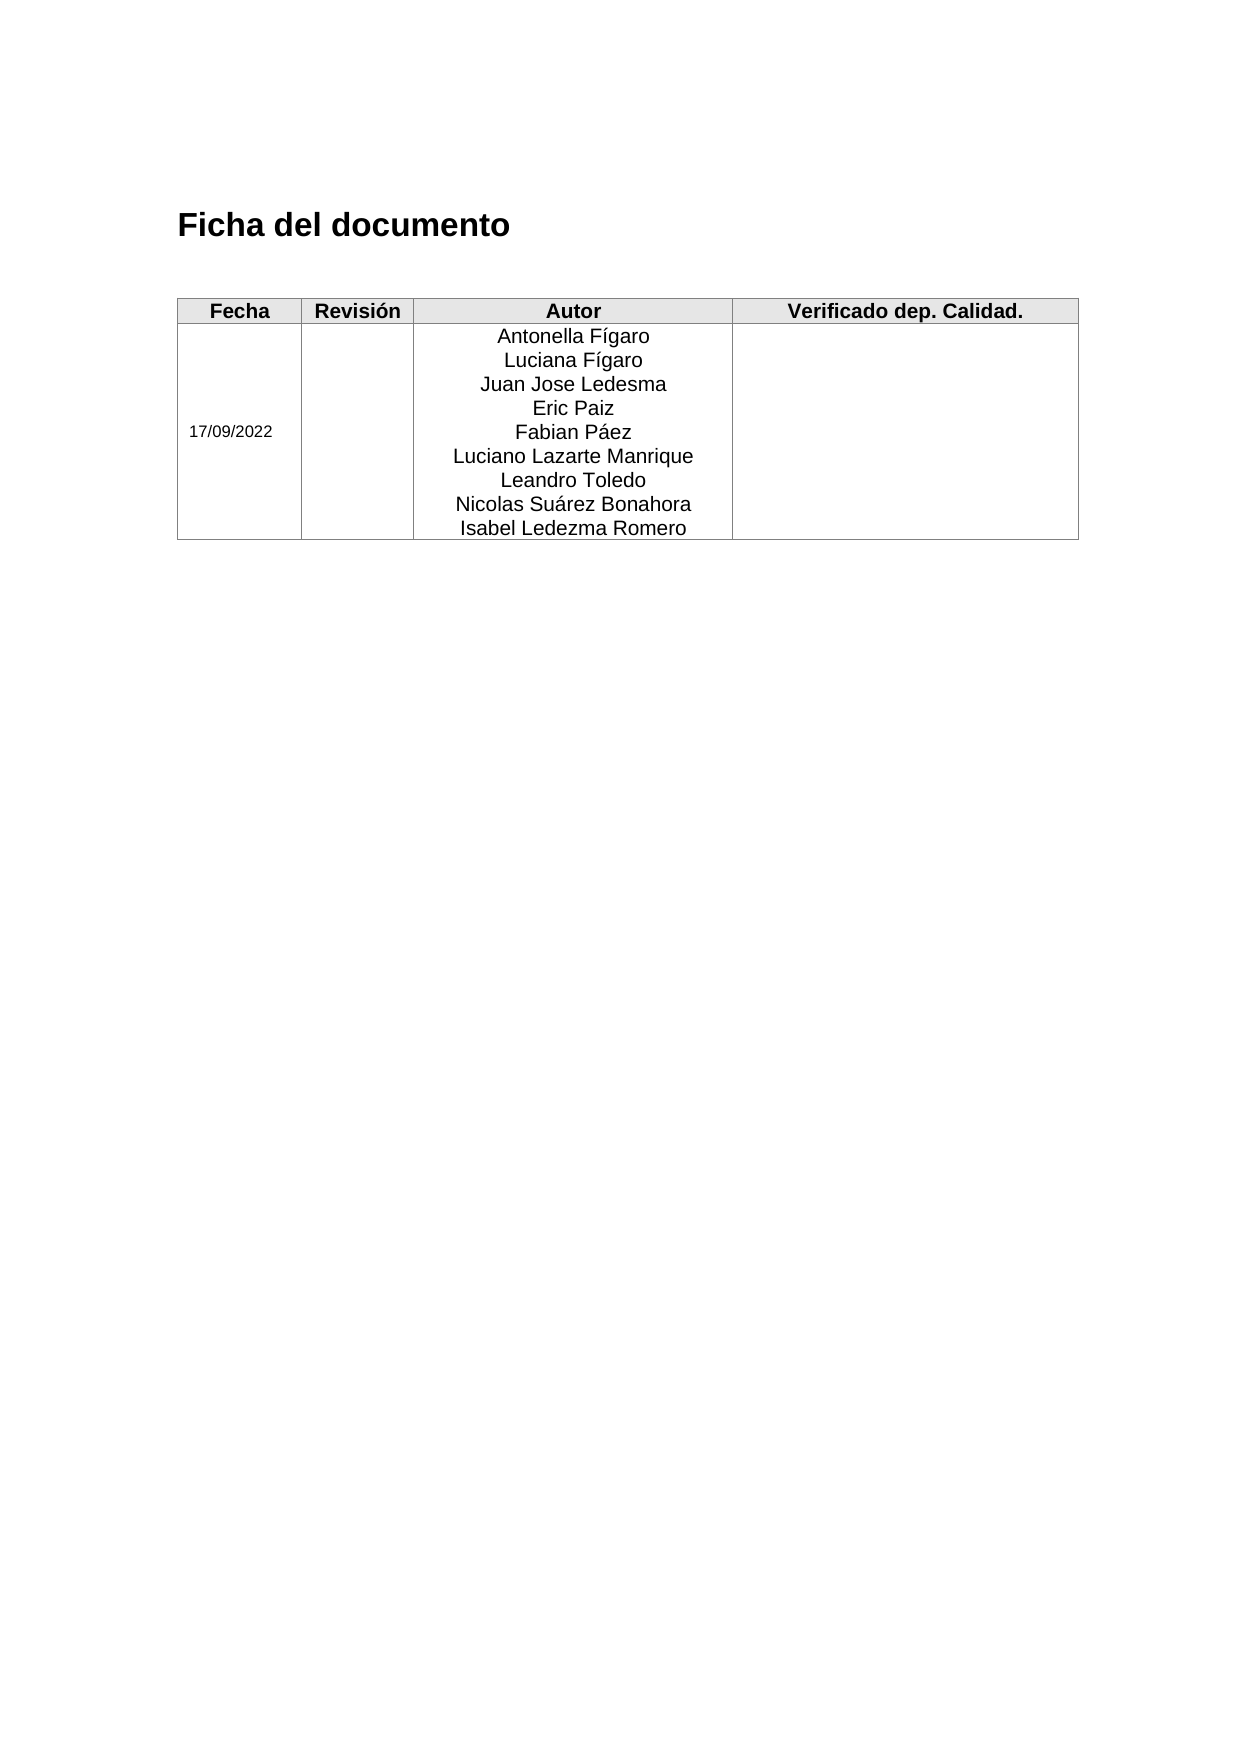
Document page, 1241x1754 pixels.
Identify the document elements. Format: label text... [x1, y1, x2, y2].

table_header Fecha [178, 299, 301, 323]
table_cell [302, 324, 413, 539]
text Ficha del documento [177, 205, 1063, 243]
table_header Autor [414, 299, 732, 323]
table_cell 17/09/2022 [178, 324, 301, 539]
table_cell [733, 324, 1078, 539]
table_cell Antonella Fígaro Luciana Fígaro Juan Jose Ledesma Eric Paiz Fabian Páez Luciano Lazarte Manrique Leandro Toledo Nicolas Suárez Bonahora Isabel Ledezma Romero [414, 324, 732, 539]
table_header Revisión [302, 299, 413, 323]
table_header Verificado dep. Calidad. [733, 299, 1078, 323]
